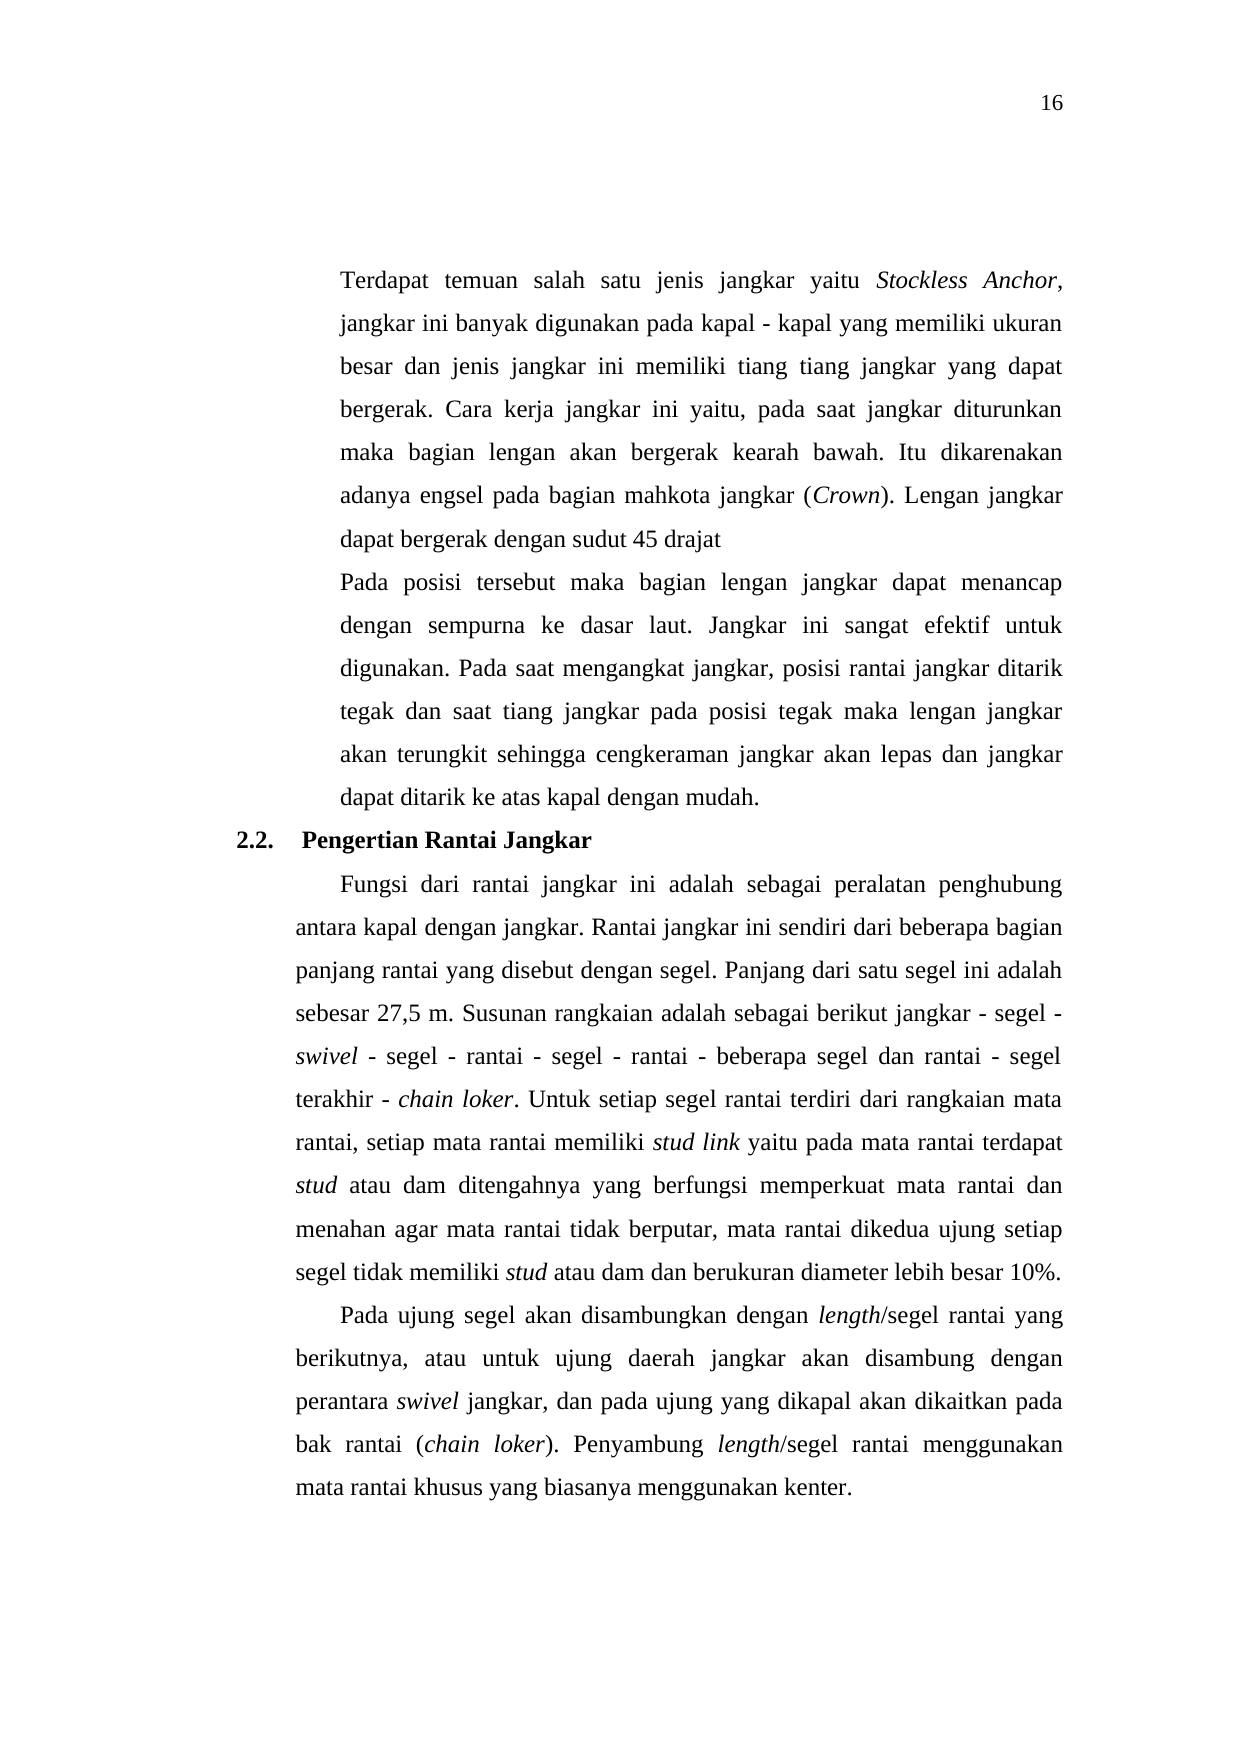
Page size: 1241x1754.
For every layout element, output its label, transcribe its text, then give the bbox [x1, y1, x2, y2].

text Pada posisi tersebut maka bagian lengan jangkar dapat menancap dengan sempurna ke dasar laut. Jangkar ini sangat efektif untuk digunakan. Pada saat mengangkat jangkar, posisi rantai jangkar ditarik tegak dan saat tiang jangkar pada posisi tegak maka lengan jangkar akan terungkit sehingga cengkeraman jangkar akan lepas dan jangkar dapat ditarik ke atas kapal dengan mudah. [340, 567, 1063, 811]
text Fungsi dari rantai jangkar ini adalah sebagai peralatan penghubung antara kapal dengan jangkar. Rantai jangkar ini sendiri dari beberapa bagian panjang rantai yang disebut dengan segel. Panjang dari satu segel ini adalah sebesar 27,5 m. Susunan rangkaian adalah sebagai berikut jangkar - segel - swivel - segel - rantai - segel - rantai - beberapa segel dan rantai - segel terakhir - chain loker. Untuk setiap segel rantai terdiri dari rangkaian mata rantai, setiap mata rantai memiliki stud link yaitu pada mata rantai terdapat stud atau dam ditengahnya yang berfungsi memperkuat mata rantai dan menahan agar mata rantai tidak berputar, mata rantai dikedua ujung setiap segel tidak memiliki stud atau dam dan berukuran diameter lebih besar 10%. [295, 869, 1063, 1286]
text Terdapat temuan salah satu jenis jangkar yaitu Stockless Anchor, jangkar ini banyak digunakan pada kapal - kapal yang memiliki ukuran besar dan jenis jangkar ini memiliki tiang tiang jangkar yang dapat bergerak. Cara kerja jangkar ini yaitu, pada saat jangkar diturunkan maka bagian lengan akan bergerak kearah bawah. Itu dikarenakan adanya engsel pada bagian mahkota jangkar (Crown). Lengan jangkar dapat bergerak dengan sudut 45 drajat [340, 265, 1063, 552]
list Pengertian Rantai Jangkar [236, 826, 1063, 854]
text Pada ujung segel akan disambungkan dengan length/segel rantai yang berikutnya, atau untuk ujung daerah jangkar akan disambung dengan perantara swivel jangkar, dan pada ujung yang dikapal akan dikaitkan pada bak rantai (chain loker). Penyambung length/segel rantai menggunakan mata rantai khusus yang biasanya menggunakan kenter. [295, 1300, 1063, 1501]
